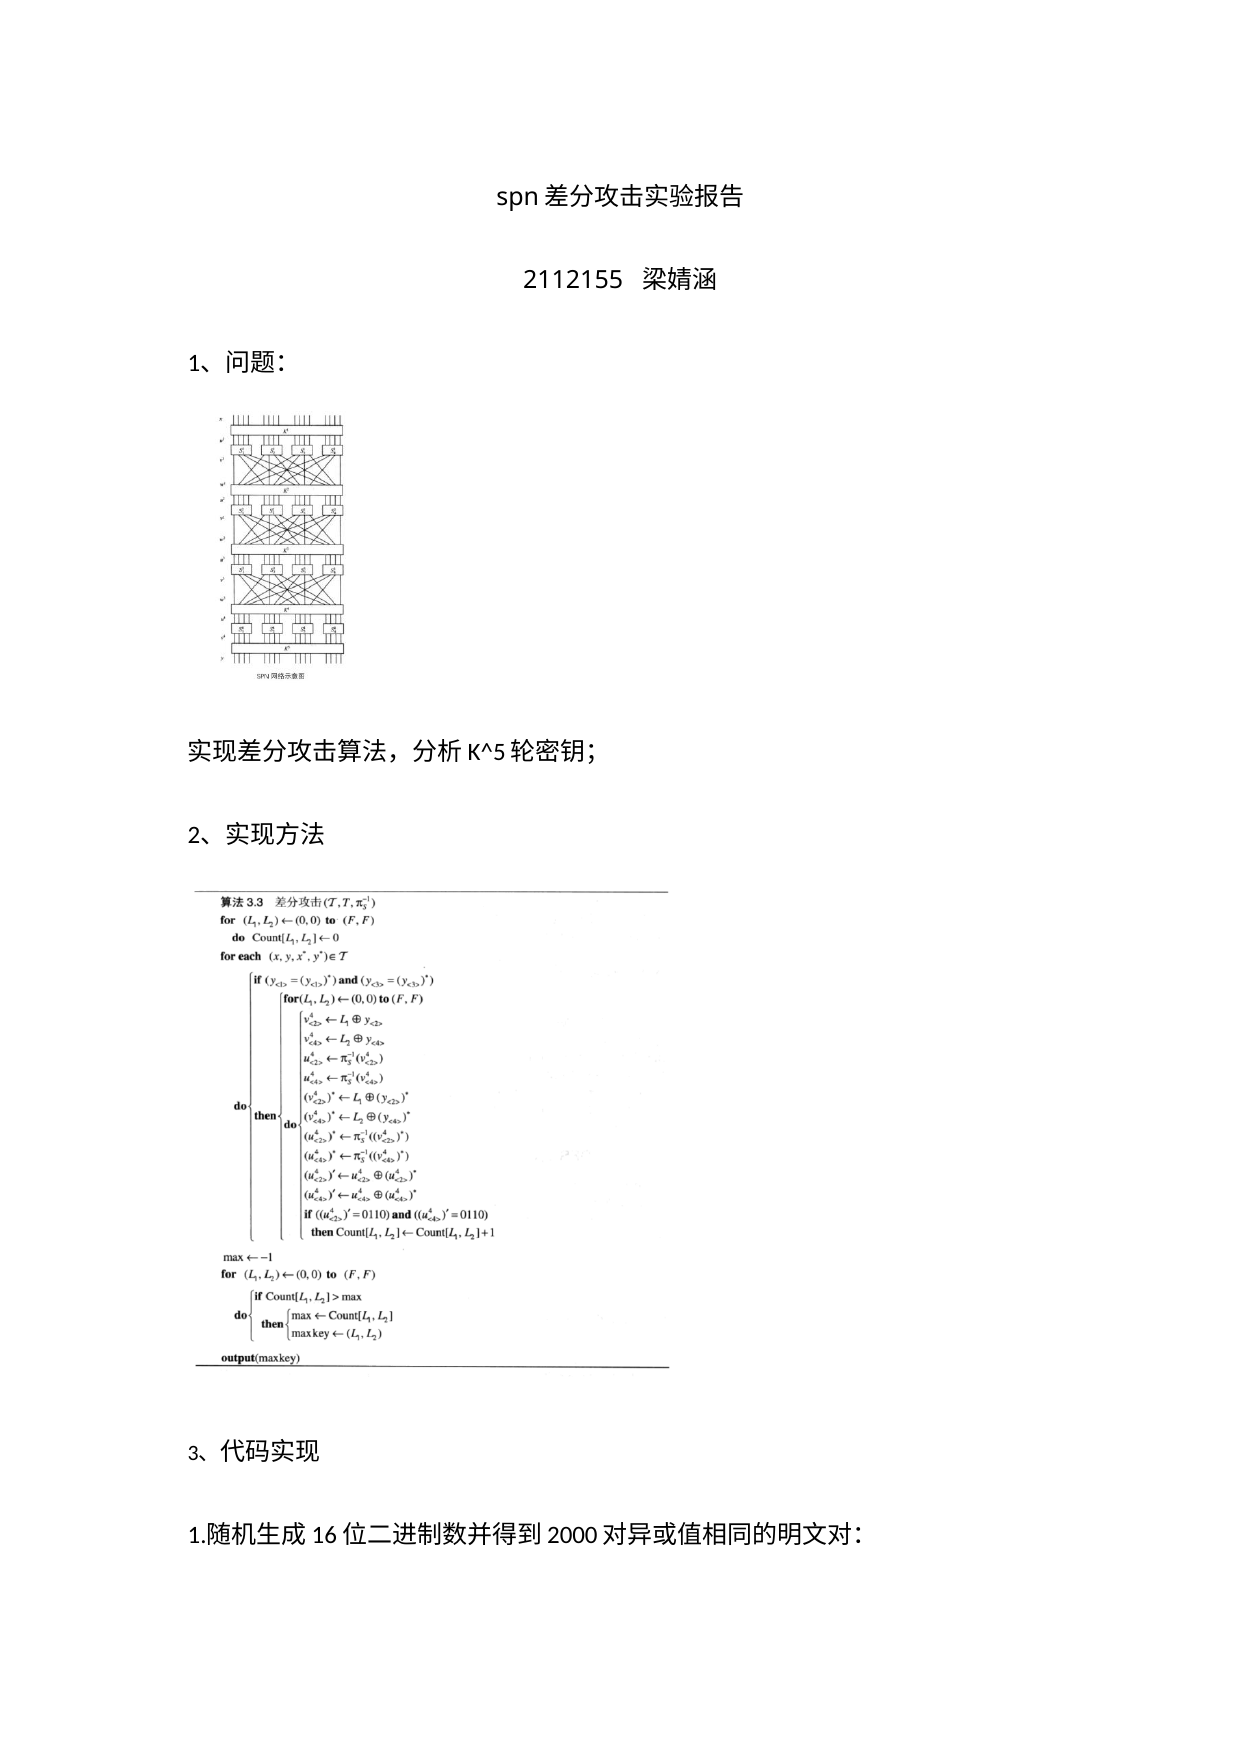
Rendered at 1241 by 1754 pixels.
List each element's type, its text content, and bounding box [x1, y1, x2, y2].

text spn差分攻击实验报告 [187, 162, 1053, 227]
list 代码实现 [187, 1417, 1053, 1482]
list 实现差分攻击算法，分析K^5轮密钥； [187, 717, 1053, 782]
list 1.随机生成16位二进制数并得到2000对异或值相同的明文对： [187, 1500, 1053, 1565]
text 2112155 梁婧涵 [187, 245, 1053, 310]
list 实现方法 [187, 800, 1053, 865]
picture [187, 883, 685, 1377]
picture [187, 411, 375, 683]
list 问题： [187, 328, 1053, 393]
